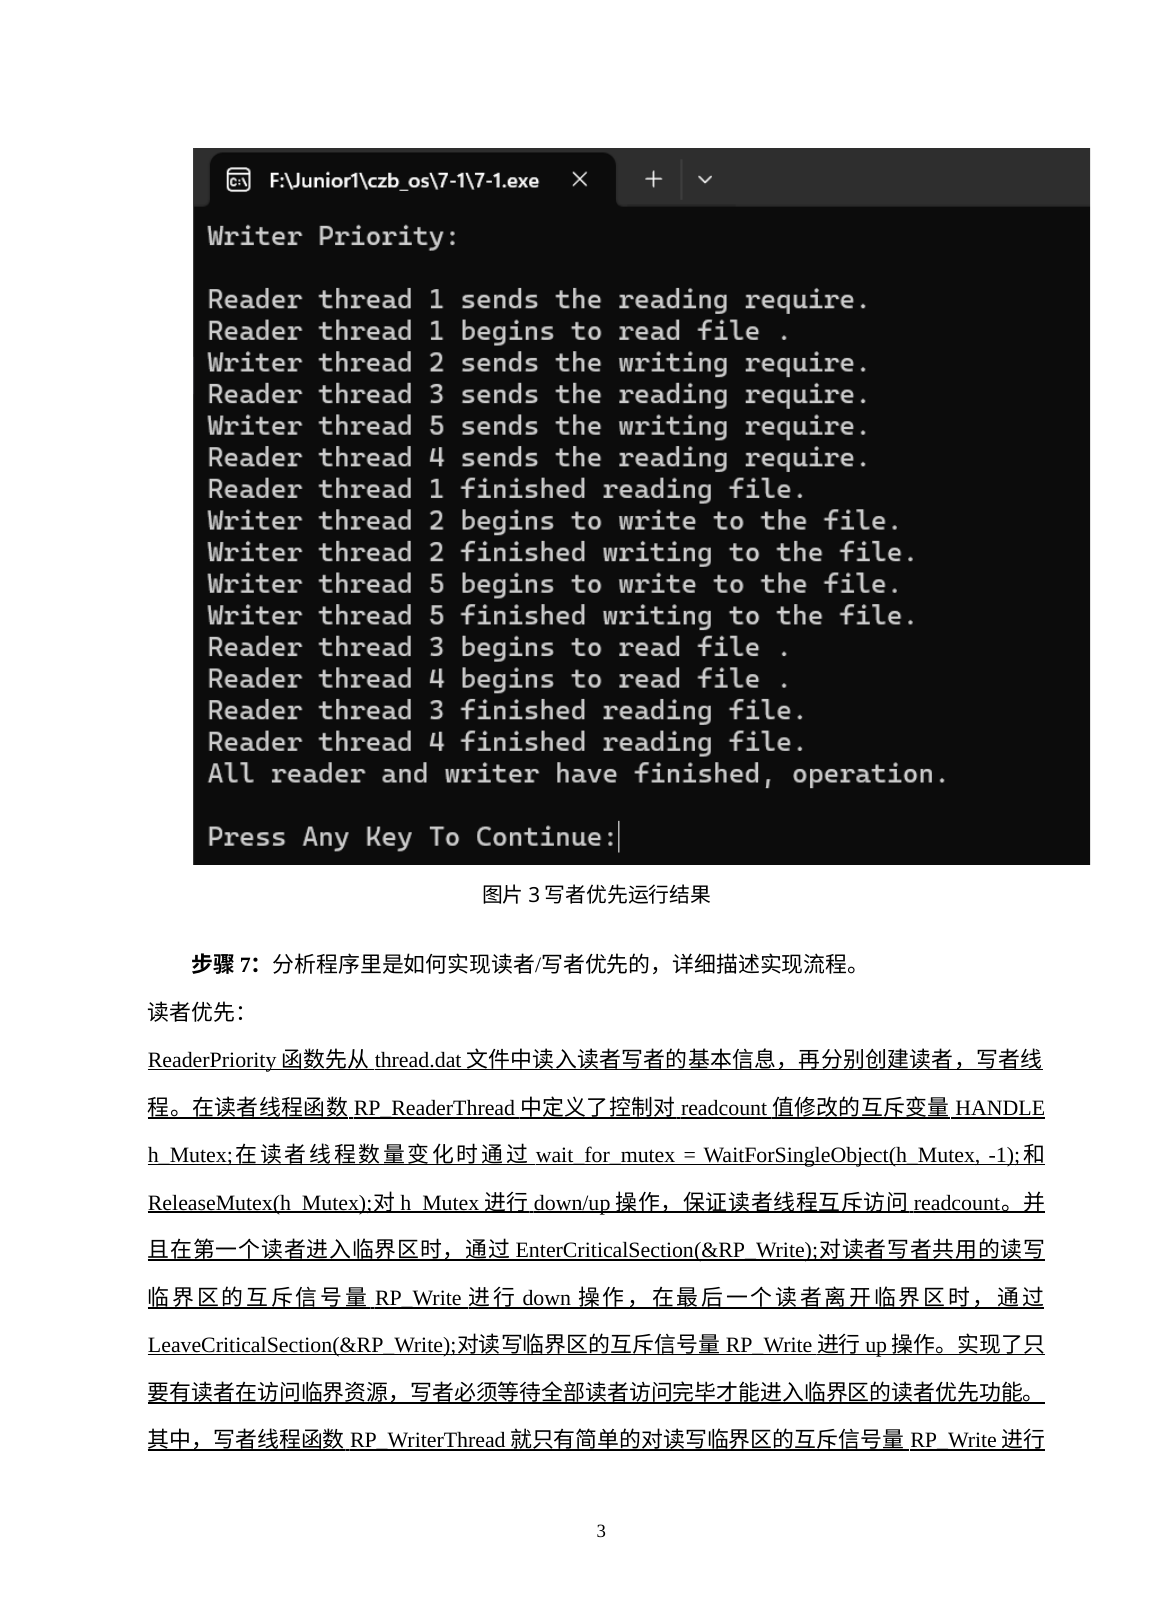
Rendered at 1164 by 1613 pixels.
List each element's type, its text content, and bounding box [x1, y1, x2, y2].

text ReaderPriority函数先从thread.dat文件中读入读者写者的基本信息，再分别创建读者，写者线程。在读者线程函数RP_ReaderThread中定义了控制对readcount值修改的互斥变量HANDLE h_Mutex;在读者线程数量变化时通过wait_for_mutex = WaitForSingleObject(h_Mutex, -1);和ReleaseMutex(h_Mutex);对h_Mutex进行down/up操作，保证读者线程互斥访问readcount。并且在第一个读者进入临界区时，通过EnterCriticalSection(&RP_Write);对读者写者共用的读写临界区的互斥信号量RP_Write进行down操作，在最后一个读者离开临界区时，通过LeaveCriticalSection(&RP_Write);对读写临界区的互斥信号量 RP_Write进行up操作。实现了只要有读者在访问临界资源，写者必须等待全部读者访问完毕才能进入临界区的读者优先功能。 [148, 1261, 1045, 1354]
text 读者优先： [148, 995, 1045, 1026]
text 图片 3 写者优先运行结果 [148, 877, 1045, 909]
text ReaderPriority函数先从thread.dat文件中读入读者写者的基本信息，再分别创建读者，写者线程。在读者线程函数RP_ReaderThread中定义了控制对readcount值修改的互斥变量HANDLE h_Mutex;在读者线程数量变化时通过wait_for_mutex = WaitForSingleObject(h_Mutex, -1);和ReleaseMutex(h_Mutex);对h_Mutex进行down/up操作，保证读者线程互斥访问readcount。并且在第一个读者进入临界区时，通过EnterCriticalSection(&RP_Write);对读者写者共用的读写临界区的互斥信号量RP_Write进行down操作，在最后一个读者离开临界区时，通过LeaveCriticalSection(&RP_Write);对读写临界区的互斥信号量 RP_Write进行up操作。实现了只要有读者在访问临界资源，写者必须等待全部读者访问完毕才能进入临界区的读者优先功能。 [148, 1355, 1045, 1402]
text ReaderPriority函数先从thread.dat文件中读入读者写者的基本信息，再分别创建读者，写者线程。在读者线程函数RP_ReaderThread中定义了控制对readcount值修改的互斥变量HANDLE h_Mutex;在读者线程数量变化时通过wait_for_mutex = WaitForSingleObject(h_Mutex, -1);和ReleaseMutex(h_Mutex);对h_Mutex进行down/up操作，保证读者线程互斥访问readcount。并且在第一个读者进入临界区时，通过EnterCriticalSection(&RP_Write);对读者写者共用的读写临界区的互斥信号量RP_Write进行down操作，在最后一个读者离开临界区时，通过LeaveCriticalSection(&RP_Write);对读写临界区的互斥信号量 RP_Write进行up操作。实现了只要有读者在访问临界资源，写者必须等待全部读者访问完毕才能进入临界区的读者优先功能。 [148, 1042, 1045, 1164]
picture [193, 148, 1091, 865]
text ReaderPriority函数先从thread.dat文件中读入读者写者的基本信息，再分别创建读者，写者线程。在读者线程函数RP_ReaderThread中定义了控制对readcount值修改的互斥变量HANDLE h_Mutex;在读者线程数量变化时通过wait_for_mutex = WaitForSingleObject(h_Mutex, -1);和ReleaseMutex(h_Mutex);对h_Mutex进行down/up操作，保证读者线程互斥访问readcount。并且在第一个读者进入临界区时，通过EnterCriticalSection(&RP_Write);对读者写者共用的读写临界区的互斥信号量RP_Write进行down操作，在最后一个读者离开临界区时，通过LeaveCriticalSection(&RP_Write);对读写临界区的互斥信号量 RP_Write进行up操作。实现了只要有读者在访问临界资源，写者必须等待全部读者访问完毕才能进入临界区的读者优先功能。 [148, 1213, 1045, 1259]
text 步骤7：分析程序里是如何实现读者/写者优先的，详细描述实现流程。 [148, 947, 1045, 979]
text ReaderPriority函数先从thread.dat文件中读入读者写者的基本信息，再分别创建读者，写者线程。在读者线程函数RP_ReaderThread中定义了控制对readcount值修改的互斥变量HANDLE h_Mutex;在读者线程数量变化时通过wait_for_mutex = WaitForSingleObject(h_Mutex, -1);和ReleaseMutex(h_Mutex);对h_Mutex进行down/up操作，保证读者线程互斥访问readcount。并且在第一个读者进入临界区时，通过EnterCriticalSection(&RP_Write);对读者写者共用的读写临界区的互斥信号量RP_Write进行down操作，在最后一个读者离开临界区时，通过LeaveCriticalSection(&RP_Write);对读写临界区的互斥信号量 RP_Write进行up操作。实现了只要有读者在访问临界资源，写者必须等待全部读者访问完毕才能进入临界区的读者优先功能。 [148, 1165, 1045, 1211]
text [148, 1422, 1045, 1454]
